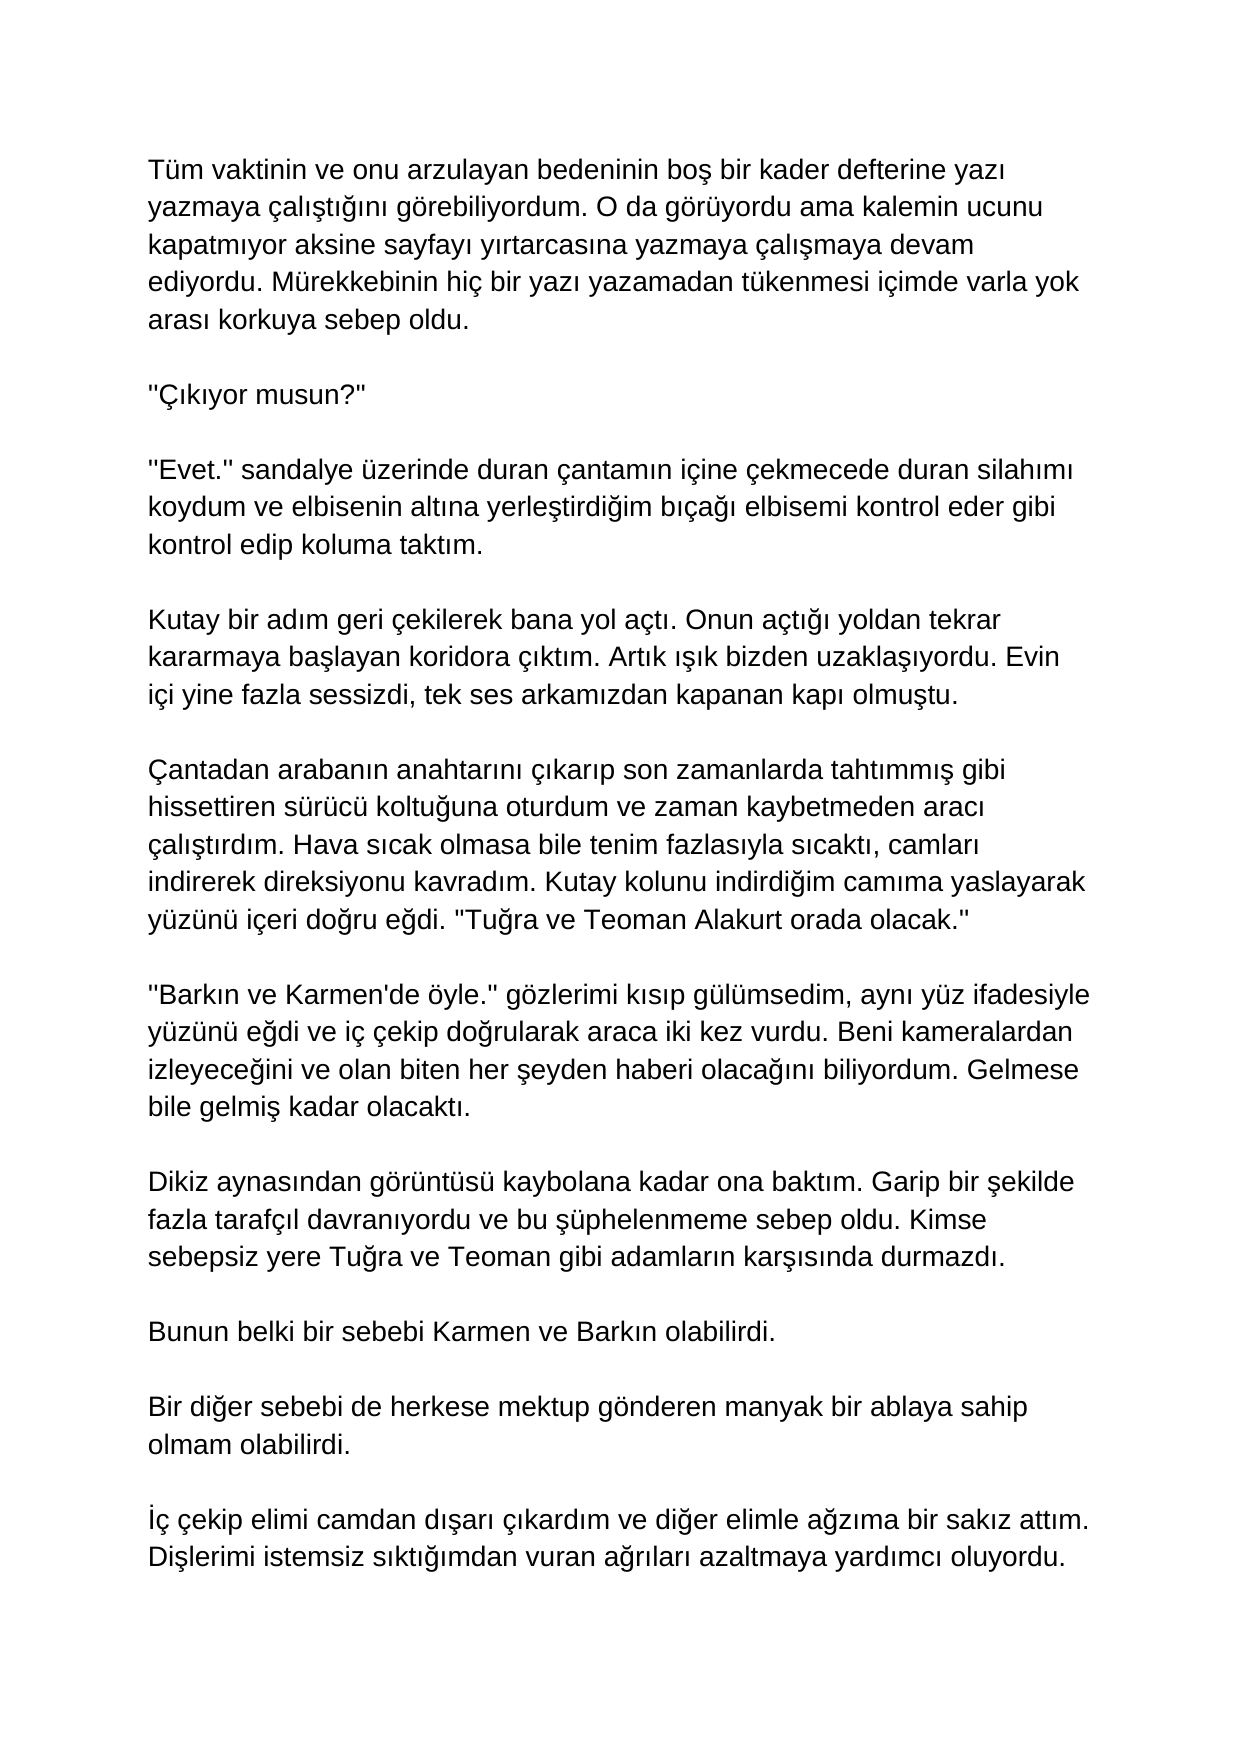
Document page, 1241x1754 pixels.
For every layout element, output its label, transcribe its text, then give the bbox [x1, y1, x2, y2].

text Bunun belki bir sebebi Karmen ve Barkın olabilirdi. [148, 1310, 1093, 1348]
text Çantadan arabanın anahtarını çıkarıp son zamanlarda tahtımmış gibi hissettiren sürücü koltuğuna oturdum ve zaman kaybetmeden aracı çalıştırdım. Hava sıcak olmasa bile tenim fazlasıyla sıcaktı, camları indirerek direksiyonu kavradım. Kutay kolunu indirdiğim camıma yaslayarak yüzünü içeri doğru eğdi. ''Tuğra ve Teoman Alakurt orada olacak.'' [148, 748, 1093, 935]
text ''Barkın ve Karmen'de öyle.'' gözlerimi kısıp gülümsedim, aynı yüz ifadesiyle yüzünü eğdi ve iç çekip doğrularak araca iki kez vurdu. Beni kameralardan izleyeceğini ve olan biten her şeyden haberi olacağını biliyordum. Gelmese bile gelmiş kadar olacaktı. [148, 973, 1093, 1123]
text Bir diğer sebebi de herkese mektup gönderen manyak bir ablaya sahip olmam olabilirdi. [148, 1385, 1093, 1460]
text Kutay bir adım geri çekilerek bana yol açtı. Onun açtığı yoldan tekrar kararmaya başlayan koridora çıktım. Artık ışık bizden uzaklaşıyordu. Evin içi yine fazla sessizdi, tek ses arkamızdan kapanan kapı olmuştu. [148, 598, 1093, 710]
text ''Evet.'' sandalye üzerinde duran çantamın içine çekmecede duran silahımı koydum ve elbisenin altına yerleştirdiğim bıçağı elbisemi kontrol eder gibi kontrol edip koluma taktım. [148, 448, 1093, 560]
text ''Çıkıyor musun?'' [148, 373, 1093, 410]
text Dikiz aynasından görüntüsü kaybolana kadar ona baktım. Garip bir şekilde fazla tarafçıl davranıyordu ve bu şüphelenmeme sebep oldu. Kimse sebepsiz yere Tuğra ve Teoman gibi adamların karşısında durmazdı. [148, 1160, 1093, 1273]
text Tüm vaktinin ve onu arzulayan bedeninin boş bir kader defterine yazı yazmaya çalıştığını görebiliyordum. O da görüyordu ama kalemin ucunu kapatmıyor aksine sayfayı yırtarcasına yazmaya çalışmaya devam ediyordu. Mürekkebinin hiç bir yazı yazamadan tükenmesi içimde varla yok arası korkuya sebep oldu. [148, 148, 1093, 335]
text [148, 1498, 1093, 1573]
